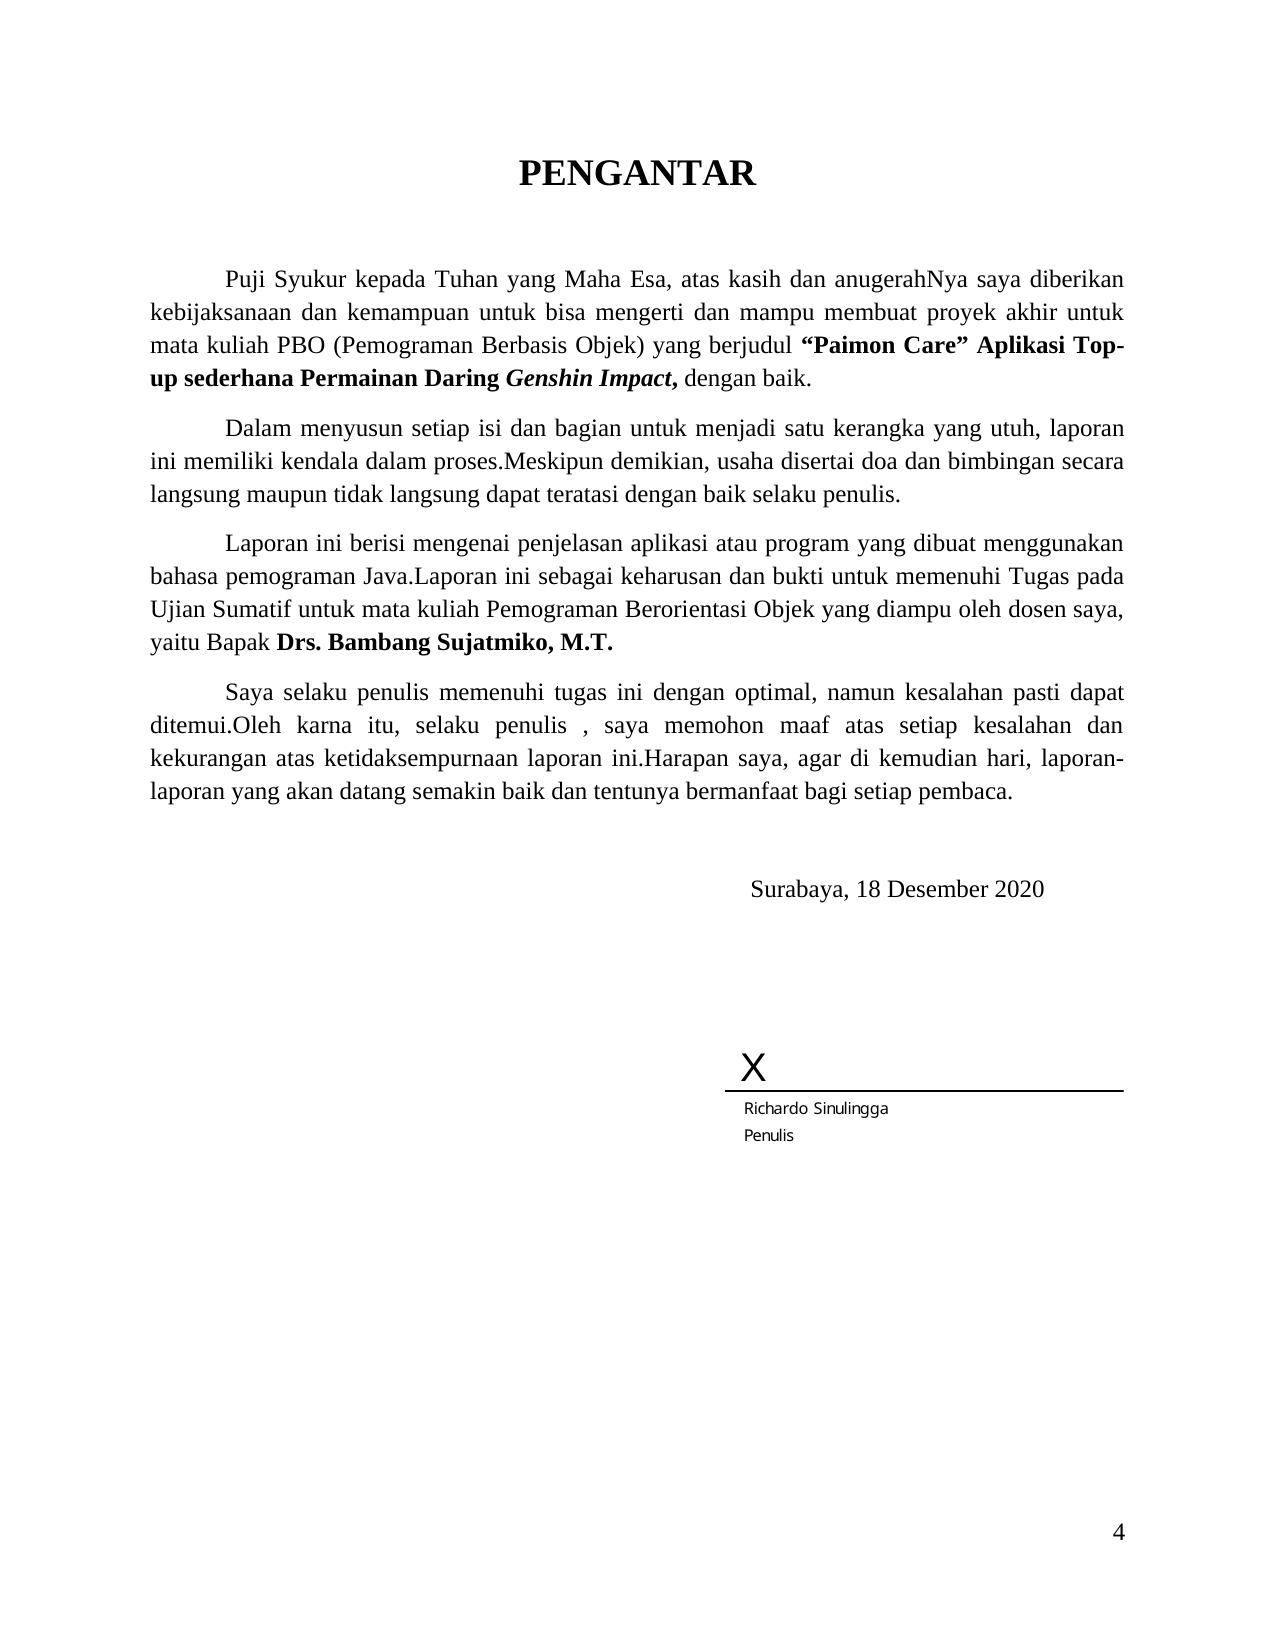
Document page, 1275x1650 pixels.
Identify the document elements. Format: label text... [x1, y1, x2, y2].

text Dalam menyusun setiap isi dan bagian untuk menjadi satu kerangka yang utuh, laporan ini memiliki kendala dalam proses.Meskipun demikian, usaha disertai doa dan bimbingan secara langsung maupun tidak langsung dapat teratasi dengan baik selaku penulis. [150, 413, 1125, 507]
subtitle PENGANTAR [150, 150, 1125, 193]
text Surabaya, 18 Desember 2020 [150, 874, 1125, 902]
text Saya selaku penulis memenuhi tugas ini dengan optimal, namun kesalahan pasti dapat ditemui.Oleh karna itu, selaku penulis , saya memohon maaf atas setiap kesalahan dan kekurangan atas ketidaksempurnaan laporan ini.Harapan saya, agar di kemudian hari, laporan-laporan yang akan datang semakin baik dan tentunya bermanfaat bagi setiap pembaca. [150, 677, 1125, 805]
text Laporan ini berisi mengenai penjelasan aplikasi atau program yang dibuat menggunakan bahasa pemograman Java.Laporan ini sebagai keharusan dan bukti untuk memenuhi Tugas pada Ujian Sumatif untuk mata kuliah Pemograman Berorientasi Objek yang diampu oleh dosen saya, yaitu Bapak Drs. Bambang Sujatmiko, M.T. [150, 528, 1125, 656]
text Puji Syukur kepada Tuhan yang Maha Esa, atas kasih dan anugerahNya saya diberikan kebijaksanaan dan kemampuan untuk bisa mengerti dan mampu membuat proyek akhir untuk mata kuliah PBO (Pemograman Berbasis Objek) yang berjudul “Paimon Care” Aplikasi Top-up sederhana Permainan Daring Genshin Impact, dengan baik. [150, 264, 1125, 392]
